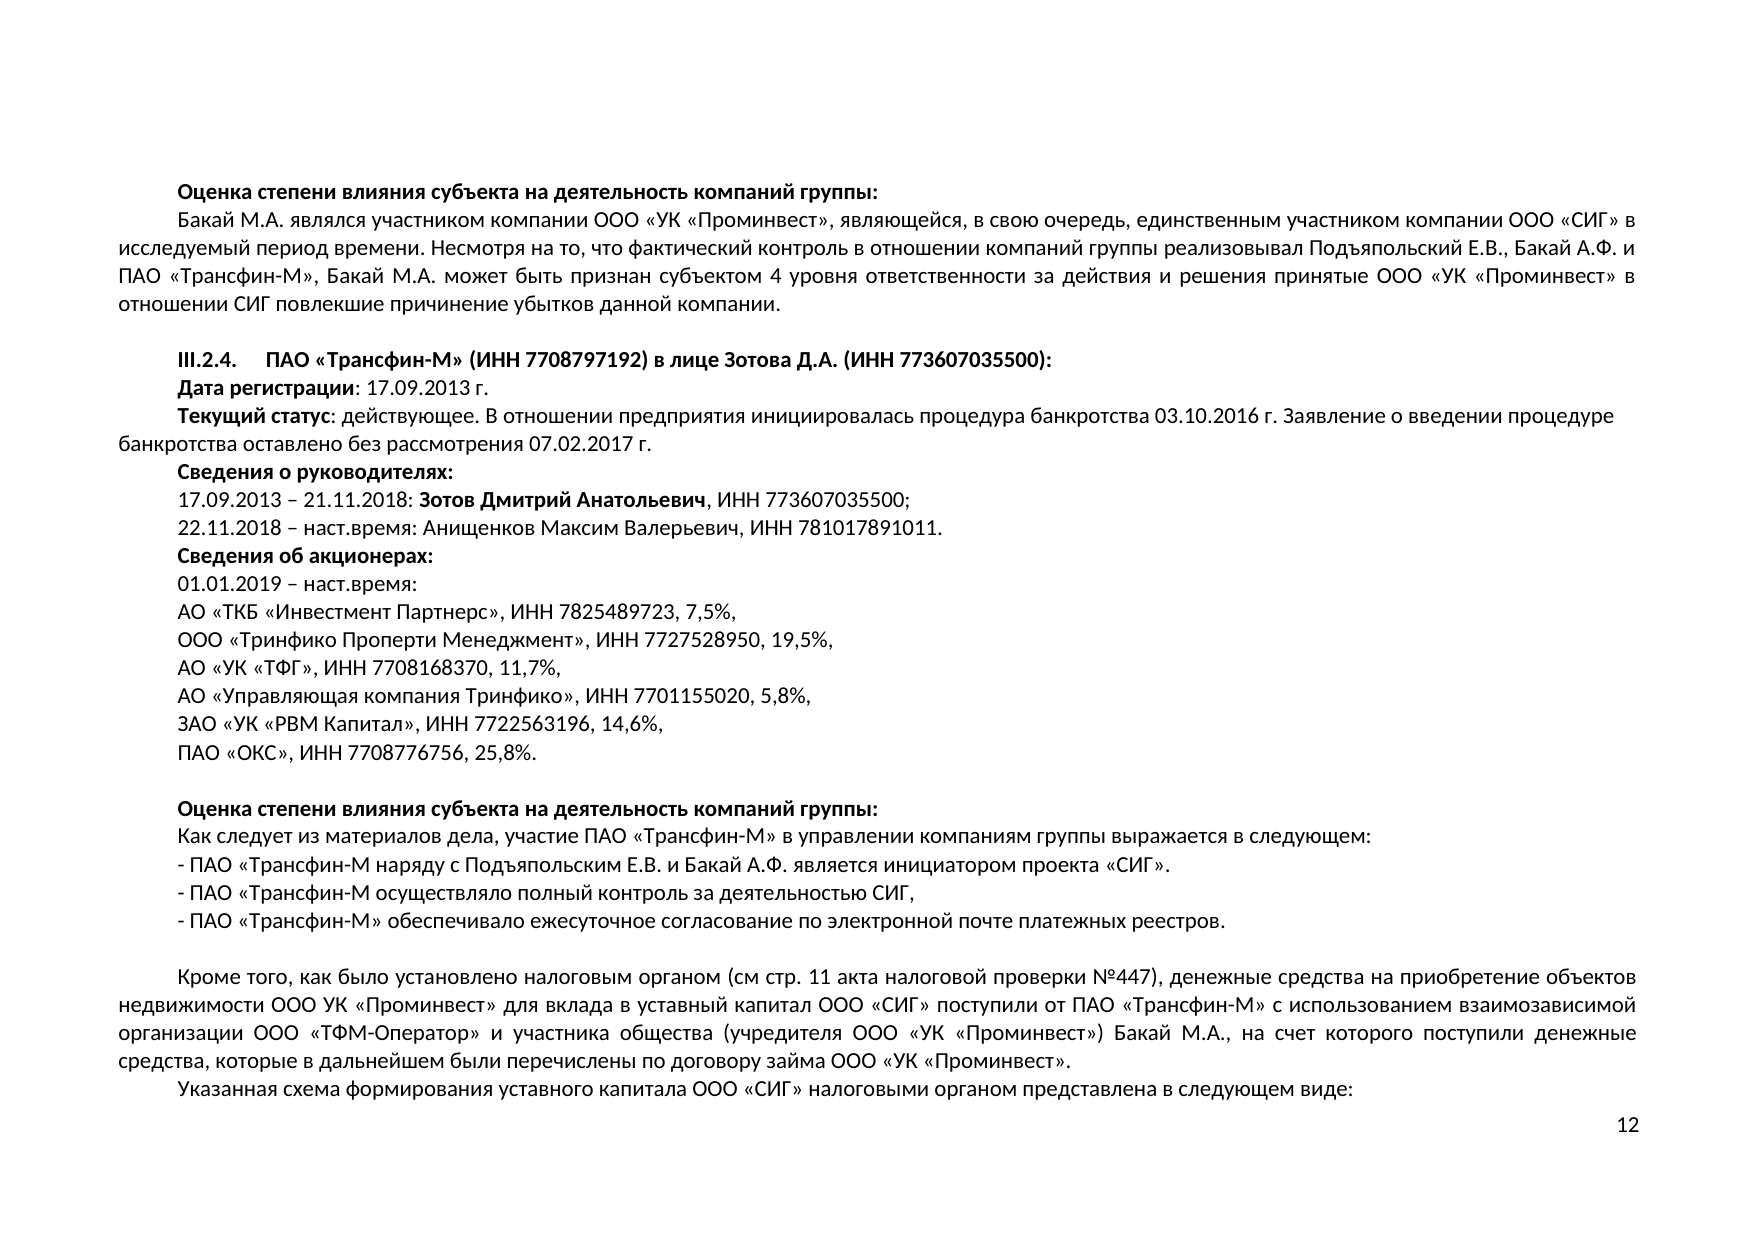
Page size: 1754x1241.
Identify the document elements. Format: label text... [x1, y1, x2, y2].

text ООО «Тринфико Проперти Менеджмент», ИНН 7727528950, 19,5%, [118, 626, 1639, 653]
text Сведения об акционерах: [118, 541, 1639, 569]
text АО «ТКБ «Инвестмент Партнерс», ИНН 7825489723, 7,5%, [118, 597, 1639, 626]
text Сведения о руководителях: [118, 457, 1639, 485]
text 22.11.2018 – наст.время: Анищенков Максим Валерьевич, ИНН 781017891011. [118, 513, 1639, 541]
text 01.01.2019 – наст.время: [118, 569, 1639, 597]
text Оценка степени влияния субъекта на деятельность компаний группы: [118, 177, 1639, 205]
text Указанная схема формирования уставного капитала ООО «СИГ» налоговыми органом представлена в следующем виде: [118, 1074, 1639, 1102]
text ЗАО «УК «РВМ Капитал», ИНН 7722563196, 14,6%, [118, 709, 1639, 738]
text Бакай М.А. являлся участником компании ООО «УК «Проминвест», являющейся, в свою очередь, единственным участником компании ООО «СИГ» в исследуемый период времени. Несмотря на то, что фактический контроль в отношении компаний группы реализовывал Подъяпольский Е.В., Бакай А.Ф. и ПАО «Трансфин-М», Бакай М.А. может быть признан субъектом 4 уровня ответственности за действия и решения принятые ООО «УК «Проминвест» в отношении СИГ повлекшие причинение убытков данной компании. [118, 205, 1639, 317]
text Кроме того, как было установлено налоговым органом (см стр. 11 акта налоговой проверки №447), денежные средства на приобретение объектов недвижимости ООО УК «Проминвест» для вклада в уставный капитал ООО «СИГ» поступили от ПАО «Трансфин-М» с использованием взаимозависимой организации ООО «ТФМ-Оператор» и участника общества (учредителя ООО «УК «Проминвест») Бакай М.А., на счет которого поступили денежные средства, которые в дальнейшем были перечислены по договору займа ООО «УК «Проминвест». [118, 962, 1639, 1074]
text - ПАО «Трансфин-М» обеспечивало ежесуточное согласование по электронной почте платежных реестров. [118, 906, 1639, 934]
text ПАО «ОКС», ИНН 7708776756, 25,8%. [118, 738, 1639, 766]
text - ПАО «Трансфин-М осуществляло полный контроль за деятельностью СИГ, [118, 878, 1639, 906]
text - ПАО «Трансфин-М наряду с Подъяпольским Е.В. и Бакай А.Ф. является инициатором проекта «СИГ». [118, 850, 1639, 878]
text Текущий статус: действующее. В отношении предприятия инициировалась процедура банкротства 03.10.2016 г. Заявление о введении процедуре банкротства оставлено без рассмотрения 07.02.2017 г. [118, 401, 1639, 457]
text 17.09.2013 – 21.11.2018: Зотов Дмитрий Анатольевич, ИНН 773607035500; [118, 485, 1639, 513]
text АО «Управляющая компания Тринфико», ИНН 7701155020, 5,8%, [118, 682, 1639, 709]
list ПАО «Трансфин-М» (ИНН 7708797192) в лице Зотова Д.А. (ИНН 773607035500): [118, 345, 1639, 373]
text Дата регистрации: 17.09.2013 г. [118, 373, 1639, 401]
text Как следует из материалов дела, участие ПАО «Трансфин-М» в управлении компаниям группы выражается в следующем: [118, 822, 1639, 850]
text АО «УК «ТФГ», ИНН 7708168370, 11,7%, [118, 653, 1639, 682]
text Оценка степени влияния субъекта на деятельность компаний группы: [118, 794, 1639, 822]
